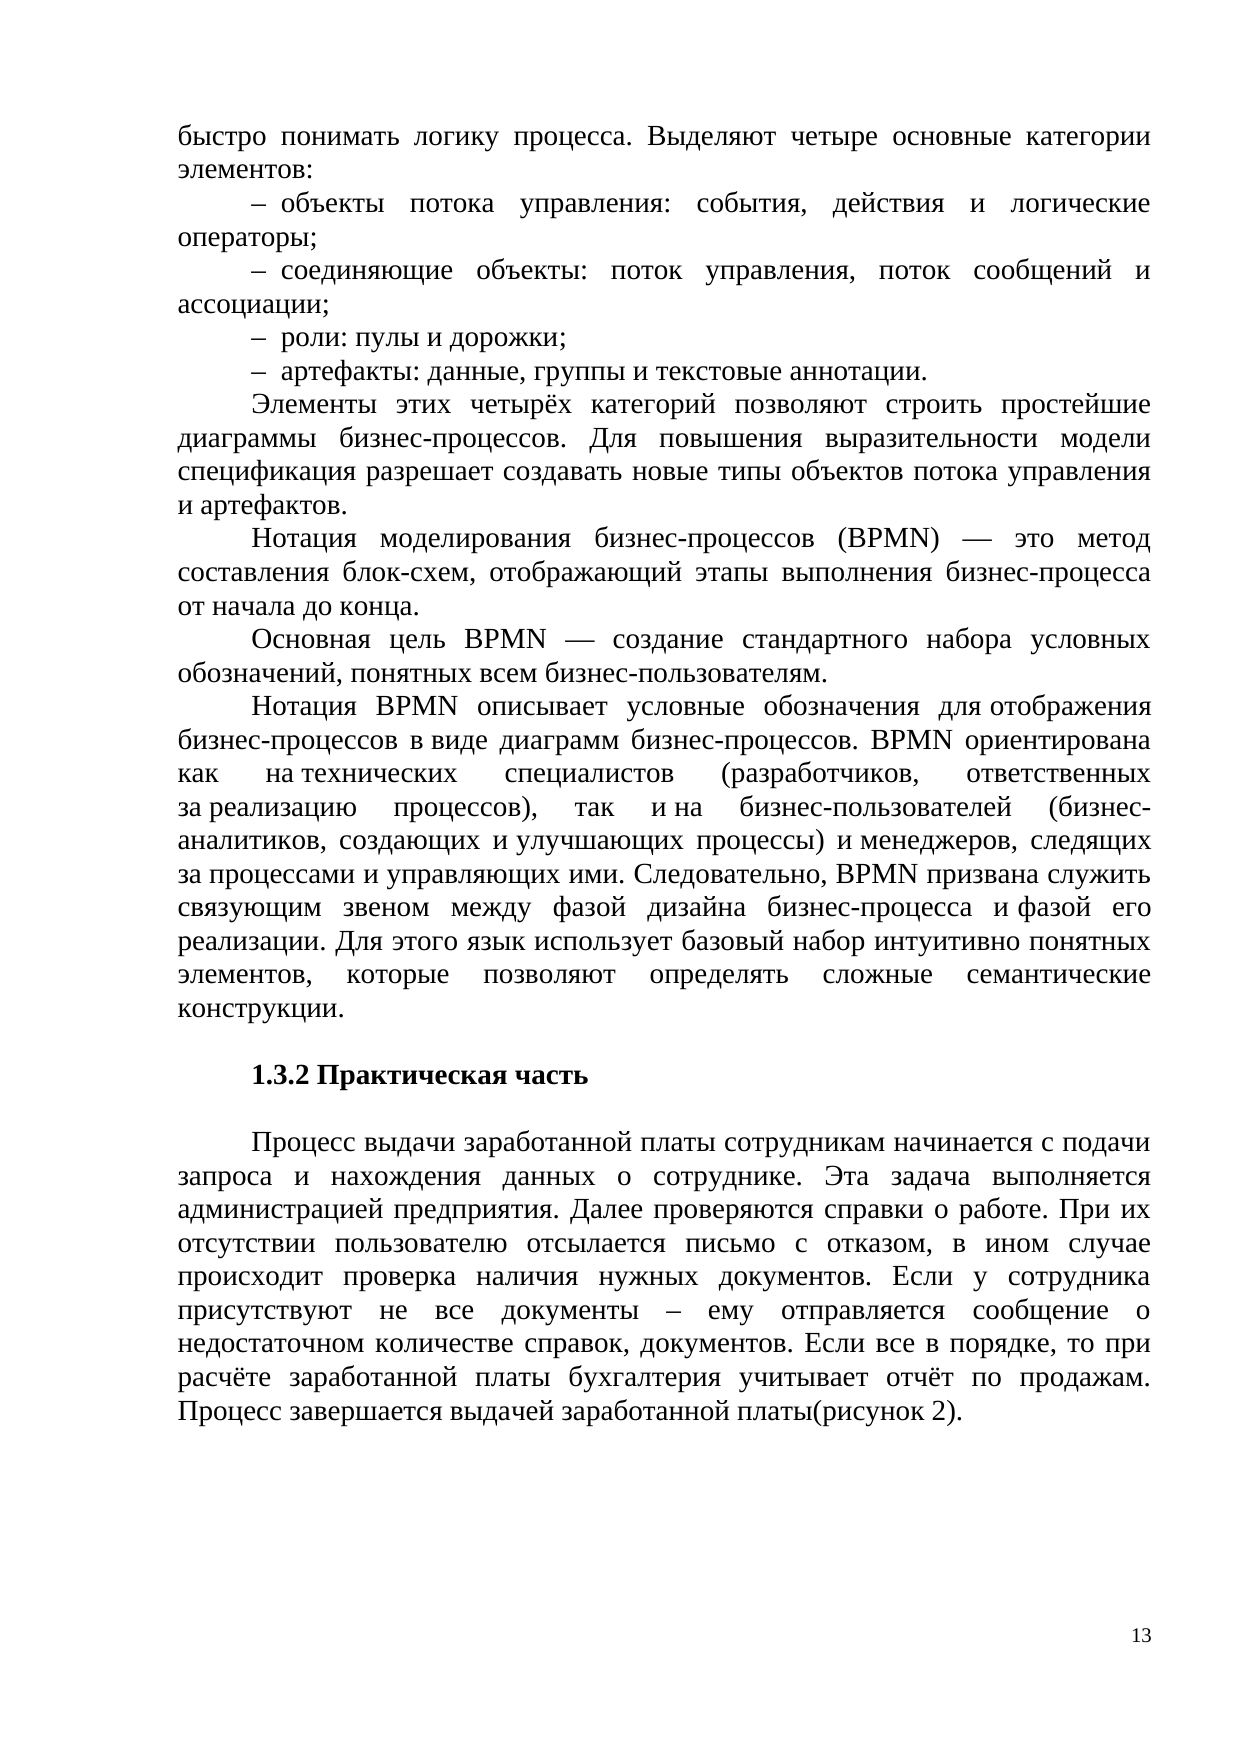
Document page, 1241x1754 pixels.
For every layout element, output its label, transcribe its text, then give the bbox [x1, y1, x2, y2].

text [177, 118, 1152, 185]
text Процесс выдачи заработанной платы сотрудникам начинается с подачи запроса и нахождения данных о сотруднике. Эта задача выполняется администрацией предприятия. Далее проверяются справки о работе. При их отсутствии пользователю отсылается письмо с отказом, в ином случае происходит проверка наличия нужных документов. Если у сотрудника присутствуют не все документы – ему отправляется сообщение о недостаточном количестве справок, документов. Если все в порядке, то при расчёте заработанной платы бухгалтерия учитывает отчёт по продажам. Процесс завершается выдачей заработанной платы(рисунок 2). [177, 1124, 1152, 1426]
list роли: пулы и дорожки; [177, 319, 1152, 353]
list соединяющие объекты: поток управления, поток сообщений и ассоциации; [177, 252, 1152, 319]
text Нотация BPMN описывает условные обозначения для отображения бизнес-процессов в виде диаграмм бизнес-процессов. BPMN ориентирована как на технических специалистов (разработчиков, ответственных за реализацию процессов), так и на бизнес-пользователей (бизнес-аналитиков, создающих и улучшающих процессы) и менеджеров, следящих за процессами и управляющих ими. Следовательно, BPMN призвана служить связующим звеном между фазой дизайна бизнес-процесса и фазой его реализации. Для этого язык использует базовый набор интуитивно понятных элементов, которые позволяют определять сложные семантические конструкции. [177, 688, 1152, 1024]
subtitle 1.3.2 Практическая часть [177, 1057, 1152, 1091]
text Нотация моделирования бизнес-процессов (BPMN) — это метод составления блок-схем, отображающий этапы выполнения бизнес-процесса от начала до конца. [177, 521, 1152, 621]
list артефакты: данные, группы и текстовые аннотации. [177, 353, 1152, 386]
text Основная цель BPMN — создание стандартного набора условных обозначений, понятных всем бизнес-пользователям. [177, 621, 1152, 688]
text Элементы этих четырёх категорий позволяют строить простейшие диаграммы бизнес-процессов. Для повышения выразительности модели спецификация разрешает создавать новые типы объектов потока управления и артефактов. [177, 386, 1152, 521]
list объекты потока управления: события, действия и логические операторы; [177, 185, 1152, 252]
